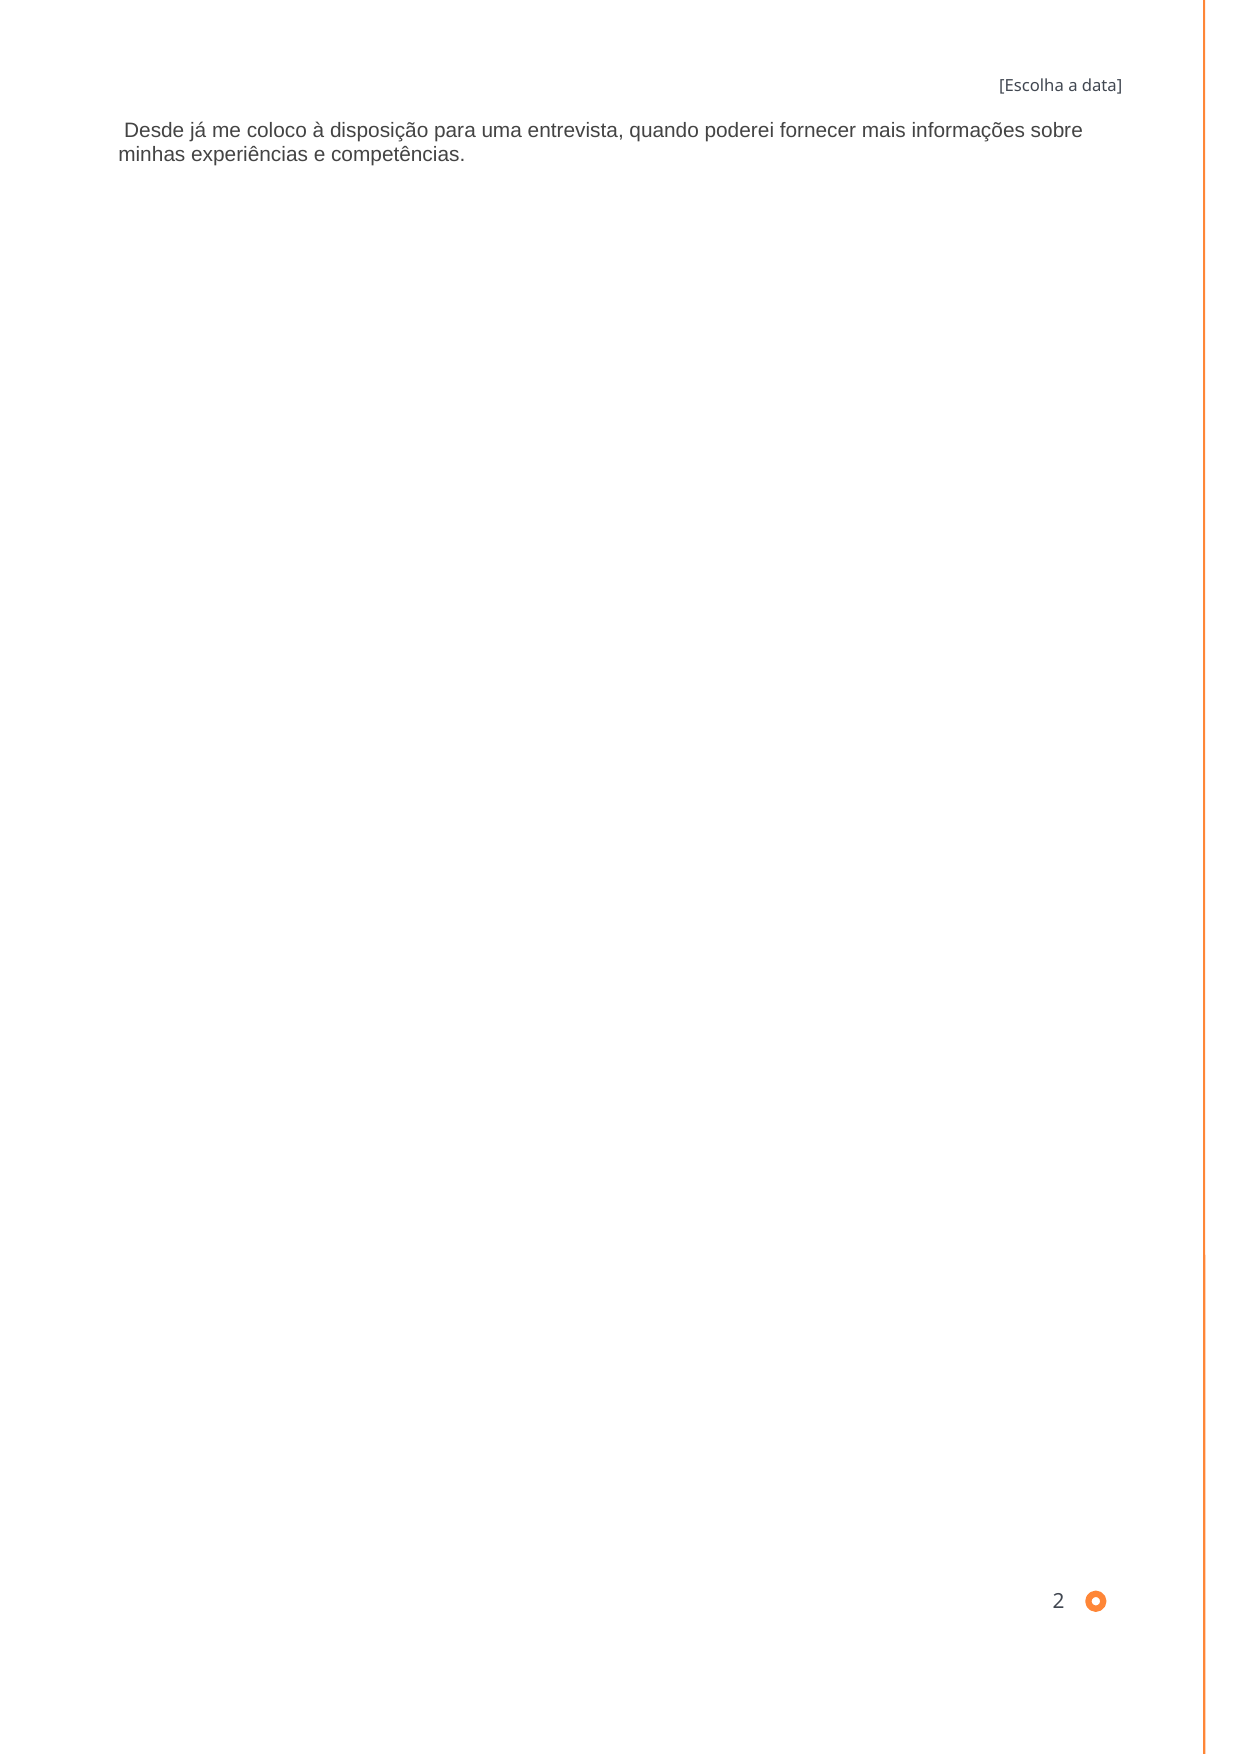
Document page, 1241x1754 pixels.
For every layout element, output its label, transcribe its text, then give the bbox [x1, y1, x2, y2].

text Desde já me coloco à disposição para uma entrevista, quando poderei fornecer mais informações sobre minhas experiências e competências. [471, 118, 1122, 166]
